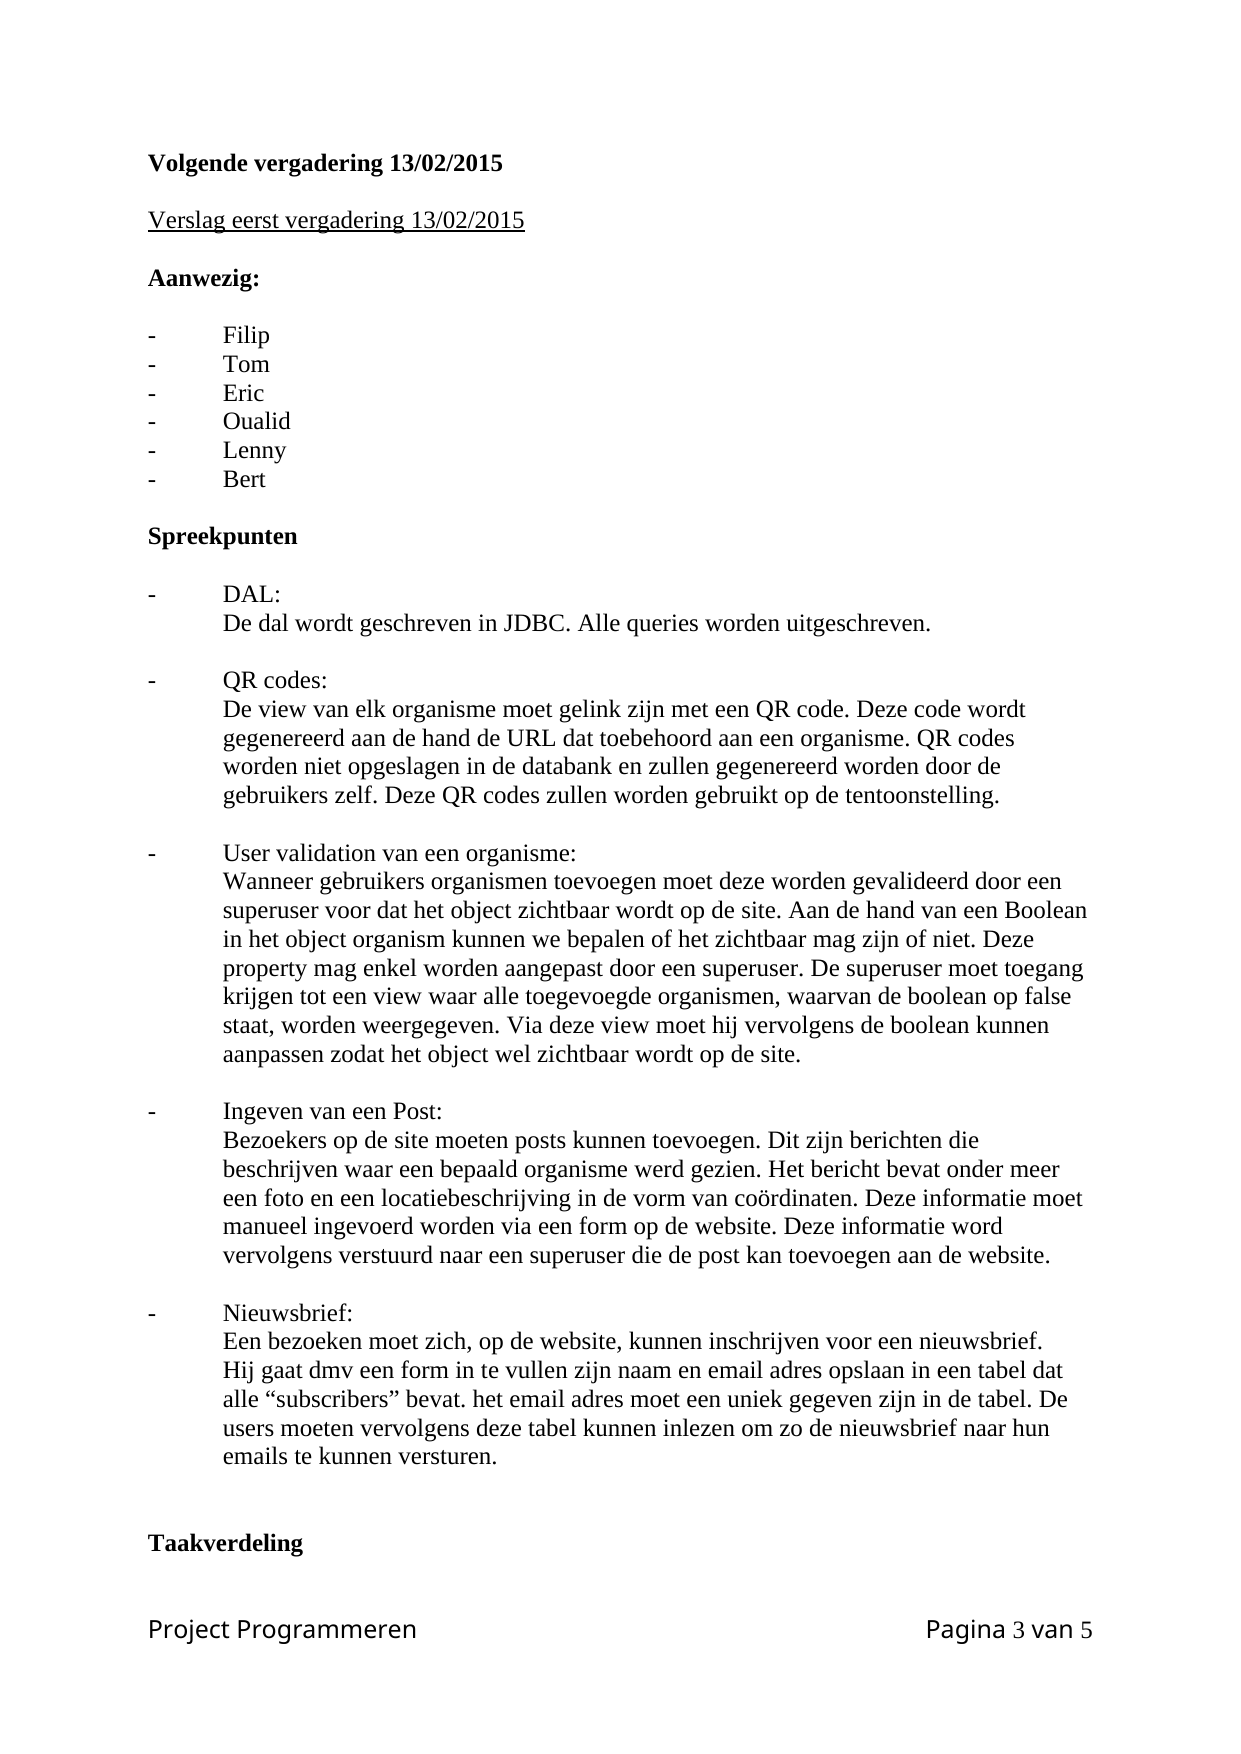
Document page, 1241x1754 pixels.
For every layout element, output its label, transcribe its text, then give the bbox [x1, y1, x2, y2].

text - Oualid [148, 406, 1093, 435]
text Hij gaat dmv een form in te vullen zijn naam en email adres opslaan in een tabel dat alle “subscribers” bevat. het email adres moet een uniek gegeven zijn in de tabel. De users moeten vervolgens deze tabel kunnen inlezen om zo de nieuwsbrief naar hun emails te kunnen versturen. [223, 1355, 1093, 1470]
text - QR codes: [148, 665, 1093, 694]
text Volgende vergadering 13/02/2015 [148, 148, 1093, 176]
text - Bert [148, 464, 1093, 493]
text Taakverdeling [148, 1528, 1093, 1556]
text Spreekpunten [148, 521, 1093, 550]
text - Eric [148, 378, 1093, 406]
text - Nieuwsbrief: [148, 1298, 1093, 1326]
text - Filip [148, 320, 1093, 349]
text De view van elk organisme moet gelink zijn met een QR code. Deze code wordt gegenereerd aan de hand de URL dat toebehoord aan een organisme. QR codes worden niet opgeslagen in de databank en zullen gegenereerd worden door de gebruikers zelf. Deze QR codes zullen worden gebruikt op de tentoonstelling. [223, 694, 1093, 809]
text Verslag eerst vergadering 13/02/2015 [148, 205, 1093, 234]
text Wanneer gebruikers organismen toevoegen moet deze worden gevalideerd door een superuser voor dat het object zichtbaar wordt op de site. Aan de hand van een Boolean in het object organism kunnen we bepalen of het zichtbaar mag zijn of niet. Deze property mag enkel worden aangepast door een superuser. De superuser moet toegang krijgen tot een view waar alle toegevoegde organismen, waarvan de boolean op false staat, worden weergegeven. Via deze view moet hij vervolgens de boolean kunnen aanpassen zodat het object wel zichtbaar wordt op de site. [223, 866, 1093, 1068]
text - User validation van een organisme: [148, 838, 1093, 866]
text Aanwezig: [148, 263, 1093, 291]
text - Lenny [148, 435, 1093, 464]
text - DAL: [148, 579, 1093, 608]
text - Tom [148, 349, 1093, 378]
text - Ingeven van een Post: [148, 1096, 1093, 1125]
text De dal wordt geschreven in JDBC. Alle queries worden uitgeschreven. [148, 608, 1093, 636]
text Een bezoeken moet zich, op de website, kunnen inschrijven voor een nieuwsbrief. [148, 1326, 1093, 1355]
text Bezoekers op de site moeten posts kunnen toevoegen. Dit zijn berichten die beschrijven waar een bepaald organisme werd gezien. Het bericht bevat onder meer een foto en een locatiebeschrijving in de vorm van coördinaten. Deze informatie moet manueel ingevoerd worden via een form op de website. Deze informatie word vervolgens verstuurd naar een superuser die de post kan toevoegen aan de website. [223, 1125, 1093, 1269]
